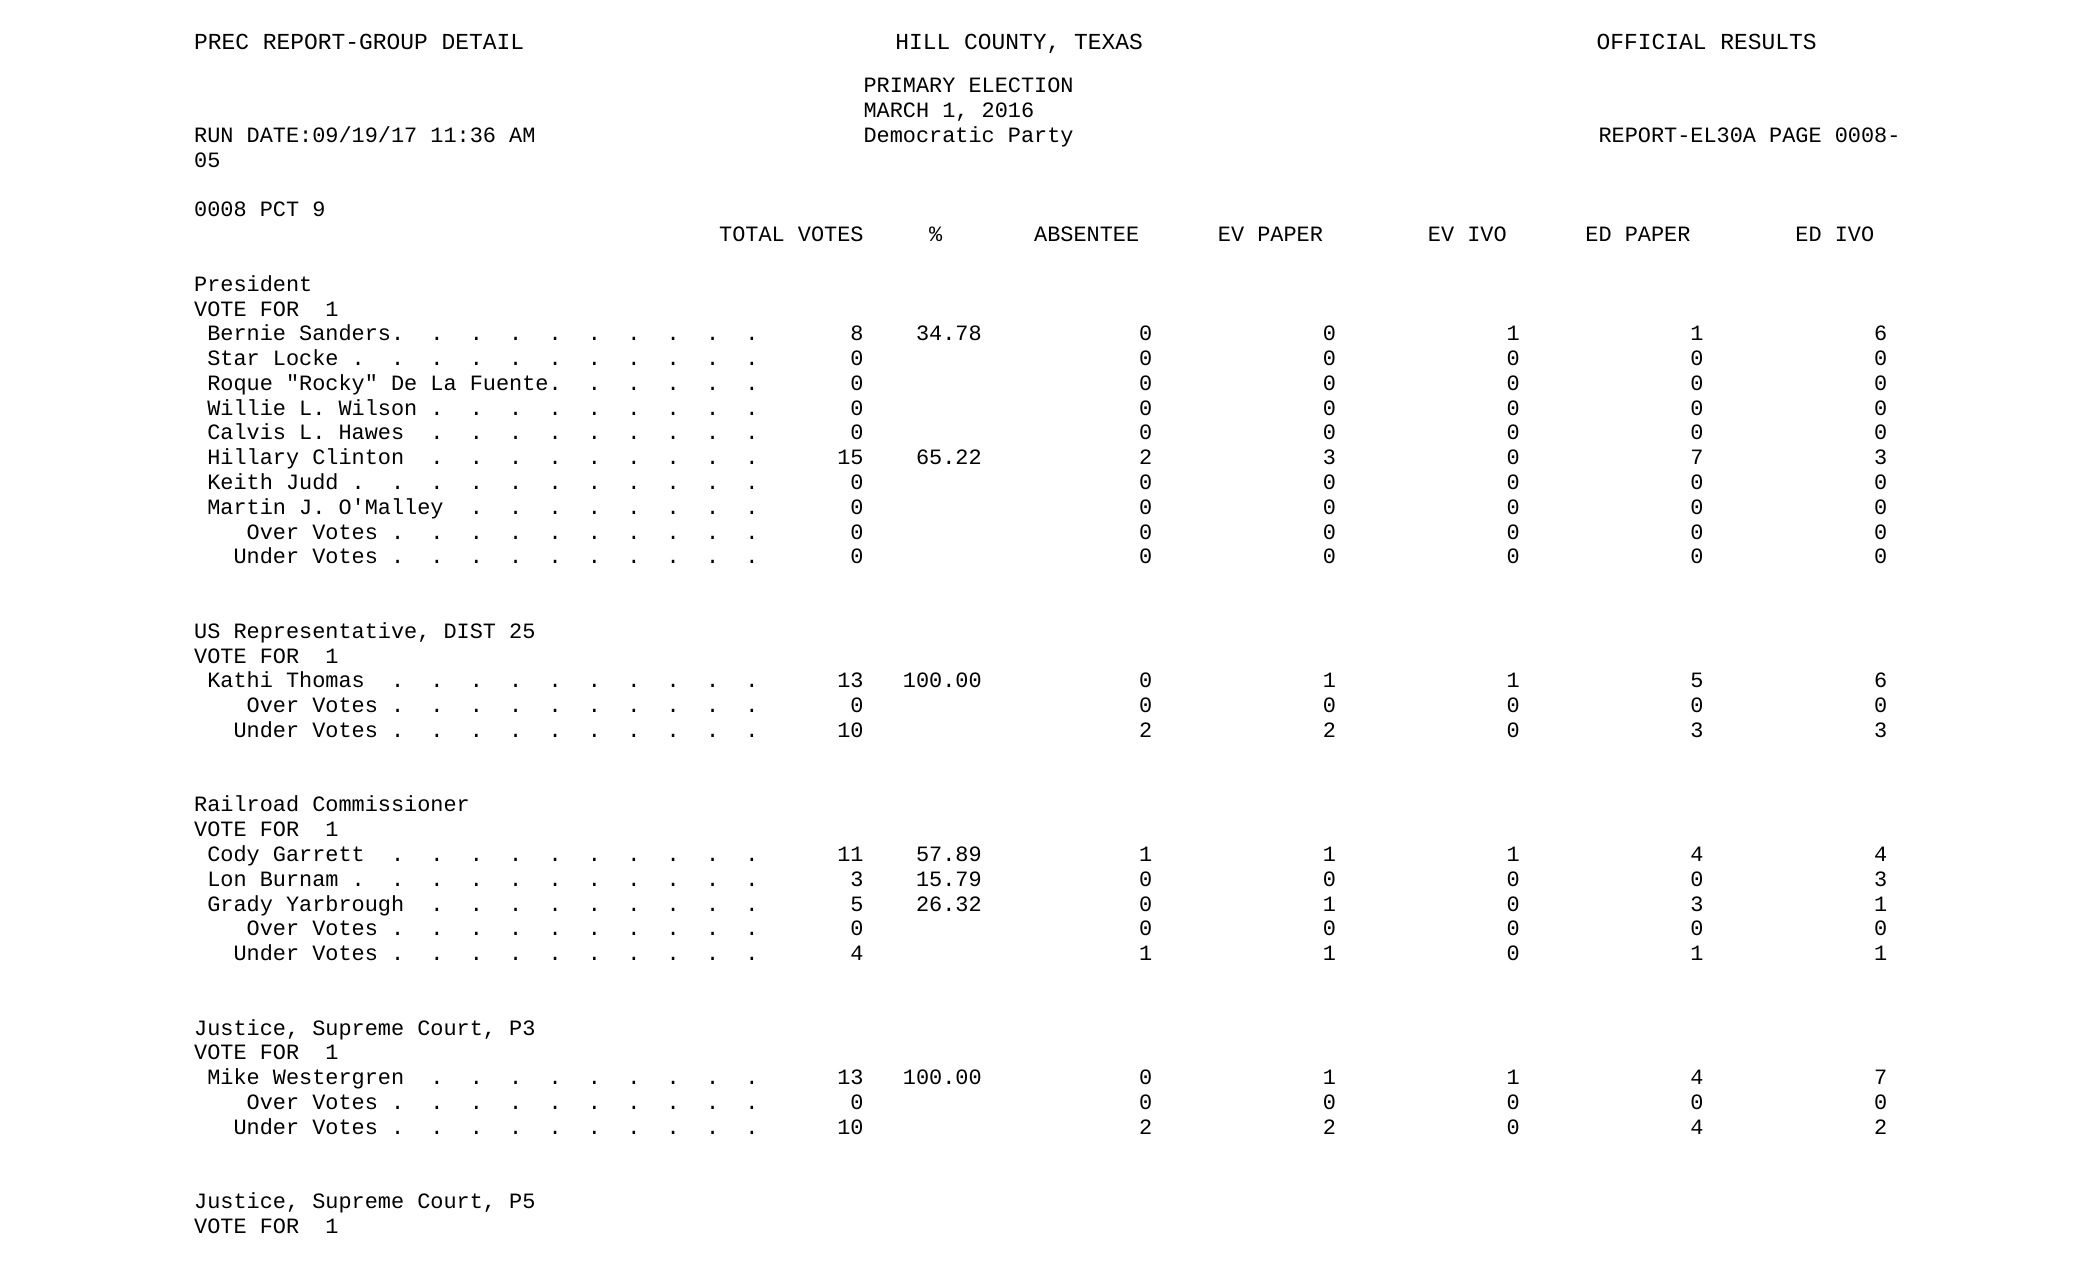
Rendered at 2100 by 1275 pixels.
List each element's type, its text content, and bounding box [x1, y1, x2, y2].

text President [194, 273, 1906, 298]
text Calvis L. Hawes . . . . . . . . . 0 0 0 0 0 0 [194, 422, 1906, 446]
text US Representative, DIST 25 [194, 620, 1906, 645]
text Kathi Thomas . . . . . . . . . . 13 100.00 0 1 1 5 6 [194, 669, 1906, 694]
text VOTE FOR 1 [194, 645, 1906, 669]
text Bernie Sanders. . . . . . . . . . 8 34.78 0 0 1 1 6 [194, 322, 1906, 347]
text Over Votes . . . . . . . . . . 0 0 0 0 0 0 [194, 694, 1906, 719]
text VOTE FOR 1 [194, 298, 1906, 322]
text VOTE FOR 1 [194, 818, 1906, 843]
text Lon Burnam . . . . . . . . . . . 3 15.79 0 0 0 0 3 [194, 868, 1906, 893]
text Under Votes . . . . . . . . . . 10 2 2 0 4 2 [194, 1116, 1906, 1141]
text Willie L. Wilson . . . . . . . . . 0 0 0 0 0 0 [194, 397, 1906, 422]
text Under Votes . . . . . . . . . . 4 1 1 0 1 1 [194, 942, 1906, 967]
text Star Locke . . . . . . . . . . . 0 0 0 0 0 0 [194, 347, 1906, 372]
text Under Votes . . . . . . . . . . 0 0 0 0 0 0 [194, 546, 1906, 570]
text Keith Judd . . . . . . . . . . . 0 0 0 0 0 0 [194, 471, 1906, 496]
text Under Votes . . . . . . . . . . 66 3 11 12 32 8 PREC REPORT-GROUP DETAIL HILL COUNTY, TEXAS OFFICIAL RESULTS [194, 30, 1906, 56]
text Over Votes . . . . . . . . . . 0 0 0 0 0 0 [194, 521, 1906, 546]
text Railroad Commissioner [194, 793, 1906, 818]
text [194, 1091, 1906, 1116]
text MARCH 1, 2016 [194, 99, 1906, 124]
text Under Votes . . . . . . . . . . 10 2 2 0 3 3 [194, 719, 1906, 744]
text Grady Yarbrough . . . . . . . . . 5 26.32 0 1 0 3 1 [194, 893, 1906, 917]
text Over Votes . . . . . . . . . . 0 0 0 0 0 0 [194, 917, 1906, 942]
text Cody Garrett . . . . . . . . . . 11 57.89 1 1 1 4 4 [194, 843, 1906, 868]
text PRIMARY ELECTION [194, 74, 1906, 99]
text Martin J. O'Malley . . . . . . . . 0 0 0 0 0 0 [194, 496, 1906, 521]
text Roque "Rocky" De La Fuente. . . . . . 0 0 0 0 0 0 [194, 372, 1906, 397]
text Justice, Supreme Court, P5 [194, 1190, 1906, 1215]
text VOTE FOR 1 [194, 1041, 1906, 1066]
text Justice, Supreme Court, P3 [194, 1017, 1906, 1041]
text 0008 PCT 9 [194, 198, 1906, 223]
text Mike Westergren . . . . . . . . . 13 100.00 0 1 1 4 7 [194, 1066, 1906, 1091]
text VOTE FOR 1 [194, 1215, 1906, 1240]
text RUN DATE:09/19/17 11:36 AM Democratic Party REPORT-EL30A PAGE 0008-05 [194, 124, 1906, 174]
text Hillary Clinton . . . . . . . . . 15 65.22 2 3 0 7 3 [194, 446, 1906, 471]
text TOTAL VOTES % ABSENTEE EV PAPER EV IVO ED PAPER ED IVO [194, 223, 1906, 248]
